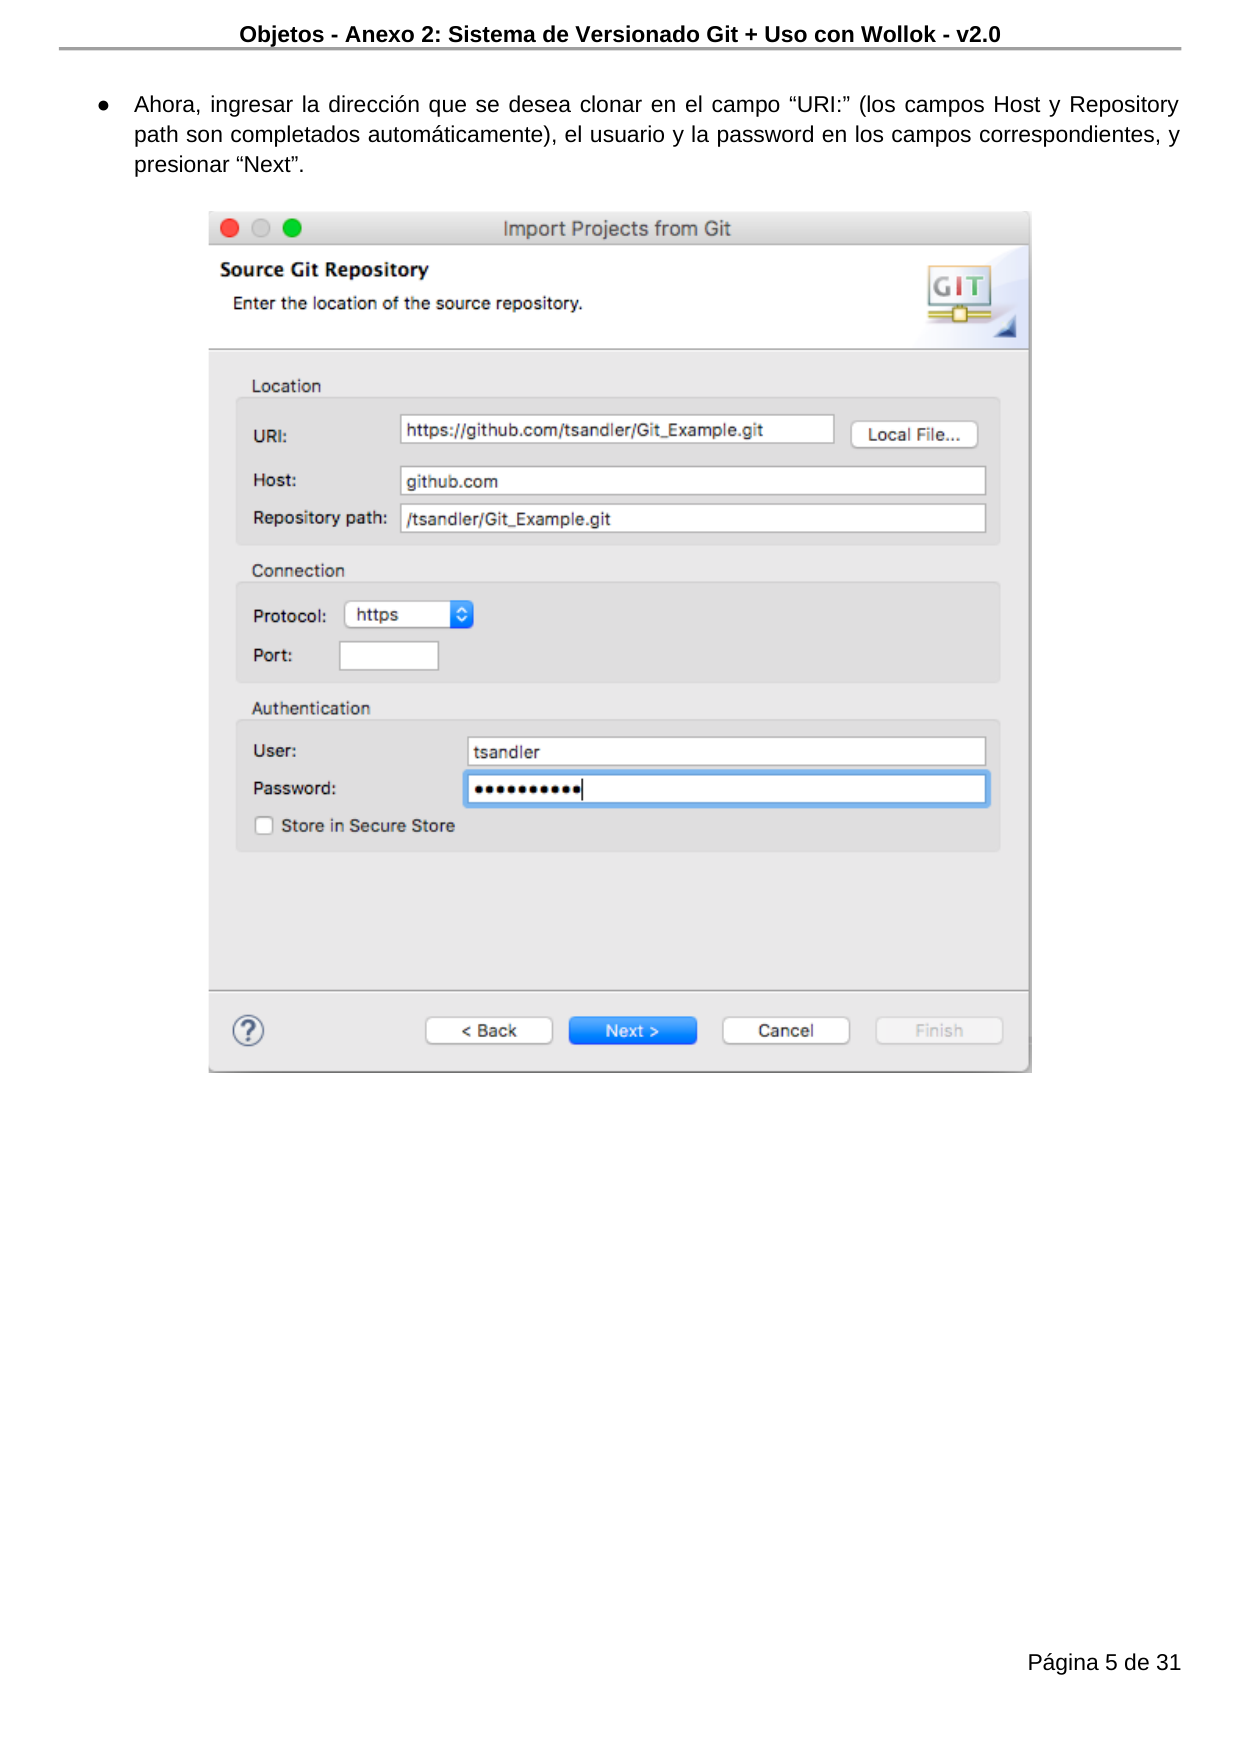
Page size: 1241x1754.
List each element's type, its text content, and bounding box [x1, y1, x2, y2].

list Ahora, ingresar la dirección que se desea clonar en el campo “URI:” (los campos Host y Repository path son completados automáticamente), el usuario y la password en los campos correspondientes, y presionar “Next”. [96, 91, 1181, 178]
picture [208, 211, 1032, 1073]
